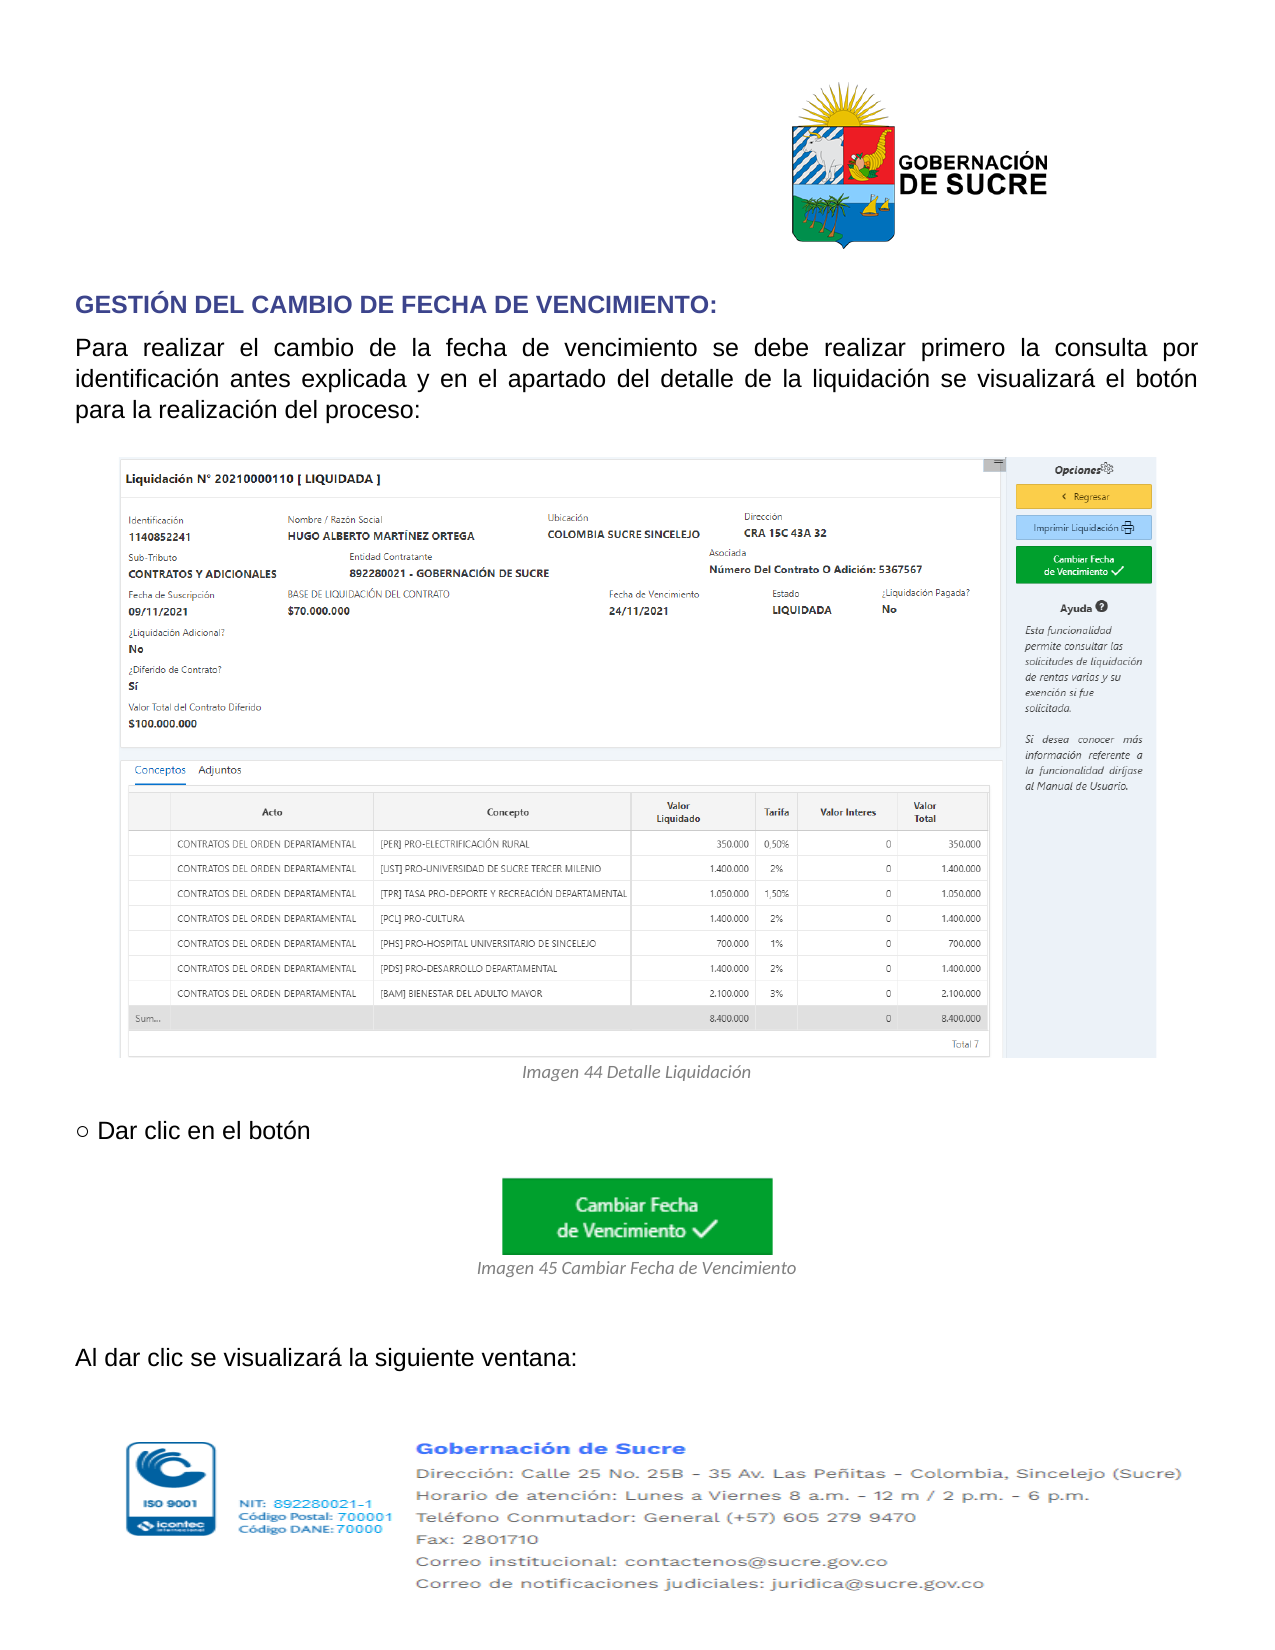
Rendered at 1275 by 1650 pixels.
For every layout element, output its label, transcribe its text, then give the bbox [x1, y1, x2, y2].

text Al dar clic se visualizará la siguiente ventana: [75, 1343, 1200, 1372]
picture [118, 457, 1157, 1058]
picture [114, 1439, 1195, 1593]
picture [502, 1177, 773, 1255]
list Imagen 45 Cambiar Fecha de Vencimiento [75, 1257, 1200, 1279]
picture [770, 75, 1066, 263]
list Imagen 44 Detalle Liquidación [75, 1060, 1200, 1083]
text ○ Dar clic en el botón [75, 1116, 1200, 1144]
text Para realizar el cambio de la fecha de vencimiento se debe realizar primero la consulta por identificación antes explicada y en el apartado del detalle de la liquidación se visualizará el botón para la realización del proceso: [75, 333, 1200, 424]
subtitle GESTIÓN DEL CAMBIO DE FECHA DE VENCIMIENTO: [75, 290, 1200, 319]
